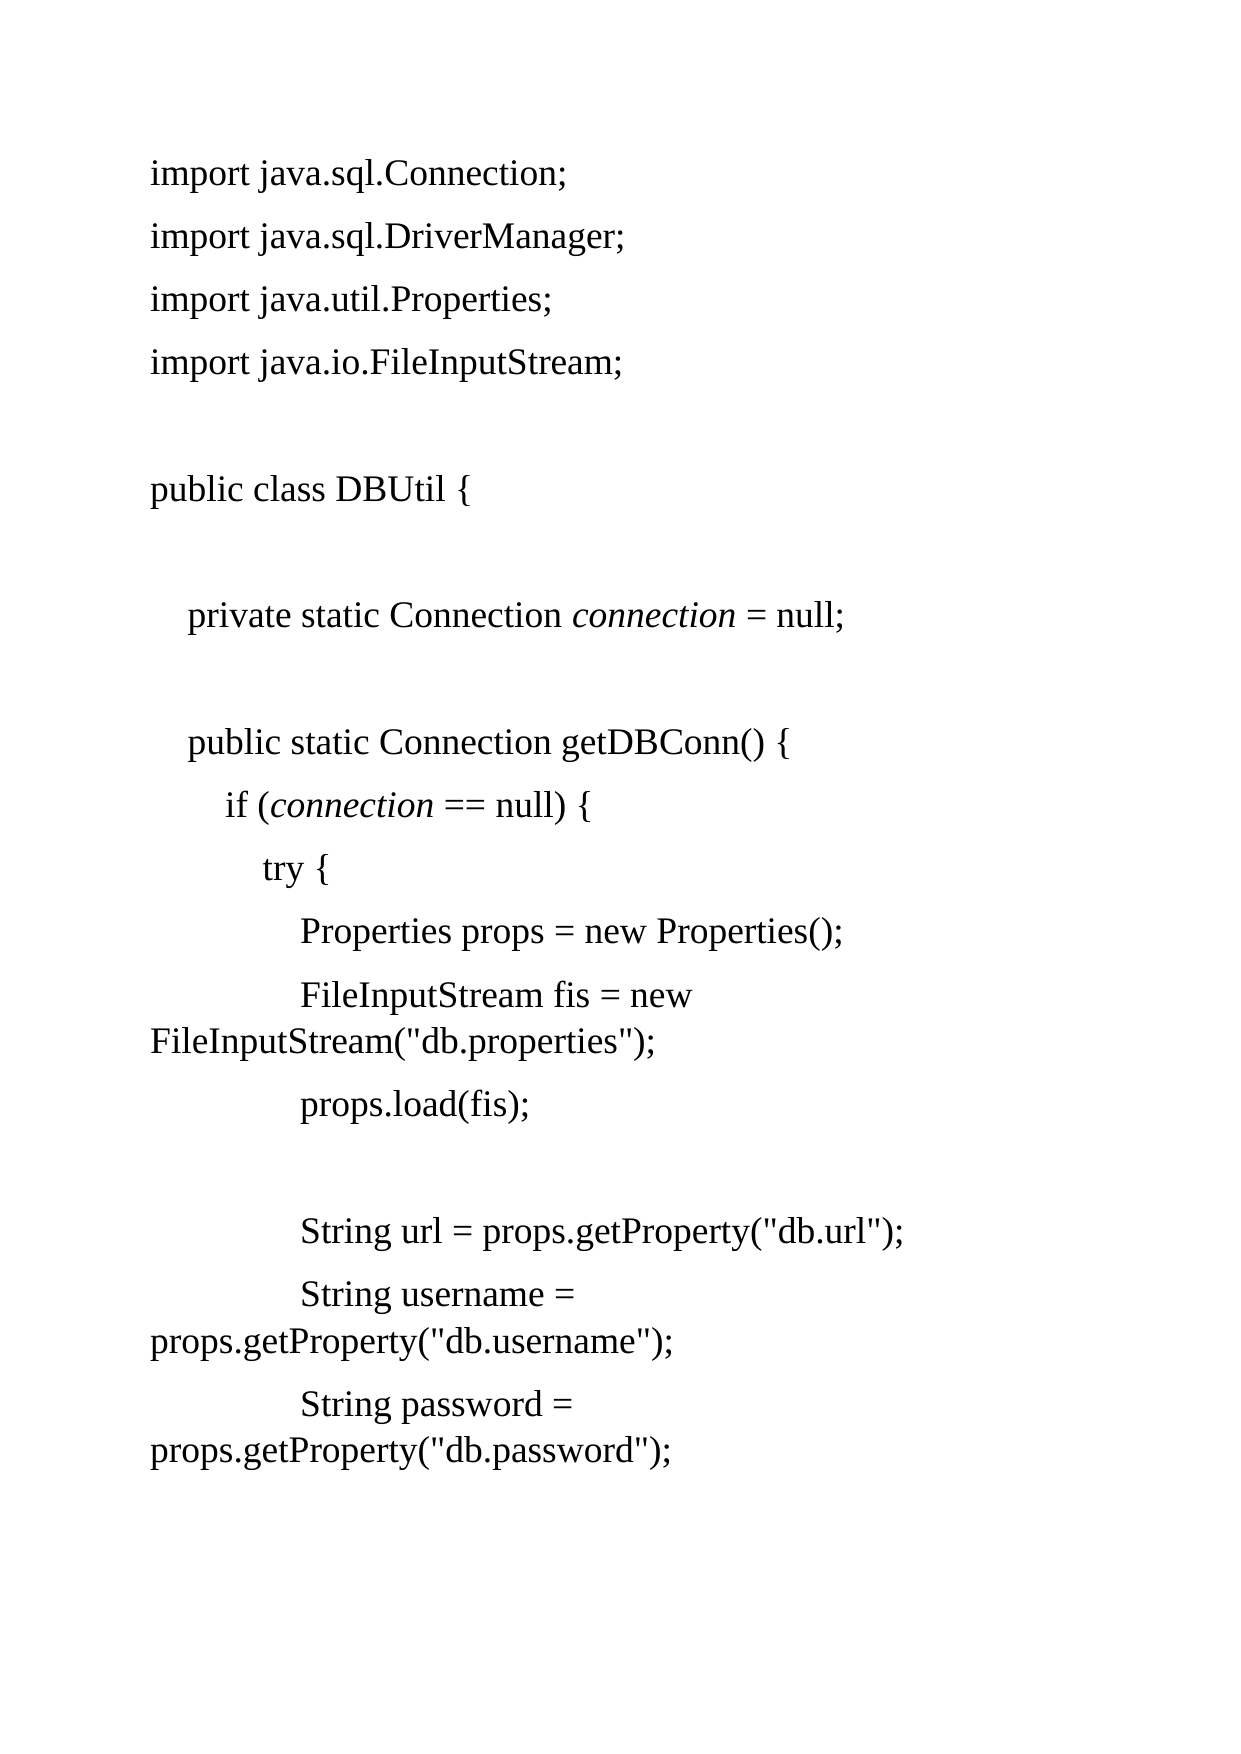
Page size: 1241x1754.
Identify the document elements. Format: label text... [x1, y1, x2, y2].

text if (connection == null) { [150, 782, 1090, 825]
text Properties props = new Properties(); [150, 909, 1090, 952]
text import java.sql.Connection; [150, 150, 1090, 193]
text String password = props.getProperty("db.password"); [150, 1381, 1090, 1471]
text FileInputStream fis = new FileInputStream("db.properties"); [150, 972, 1090, 1062]
text import java.io.FileInputStream; [150, 340, 1090, 383]
text import java.sql.DriverManager; [150, 213, 1090, 256]
text try { [150, 846, 1090, 889]
text props.load(fis); [150, 1082, 1090, 1125]
text import java.util.Properties; [150, 276, 1090, 319]
text private static Connection connection = null; [150, 593, 1090, 636]
text public static Connection getDBConn() { [150, 719, 1090, 762]
text String username = props.getProperty("db.username"); [150, 1271, 1090, 1361]
text public class DBUtil { [150, 466, 1090, 509]
text String url = props.getProperty("db.url"); [150, 1208, 1090, 1251]
